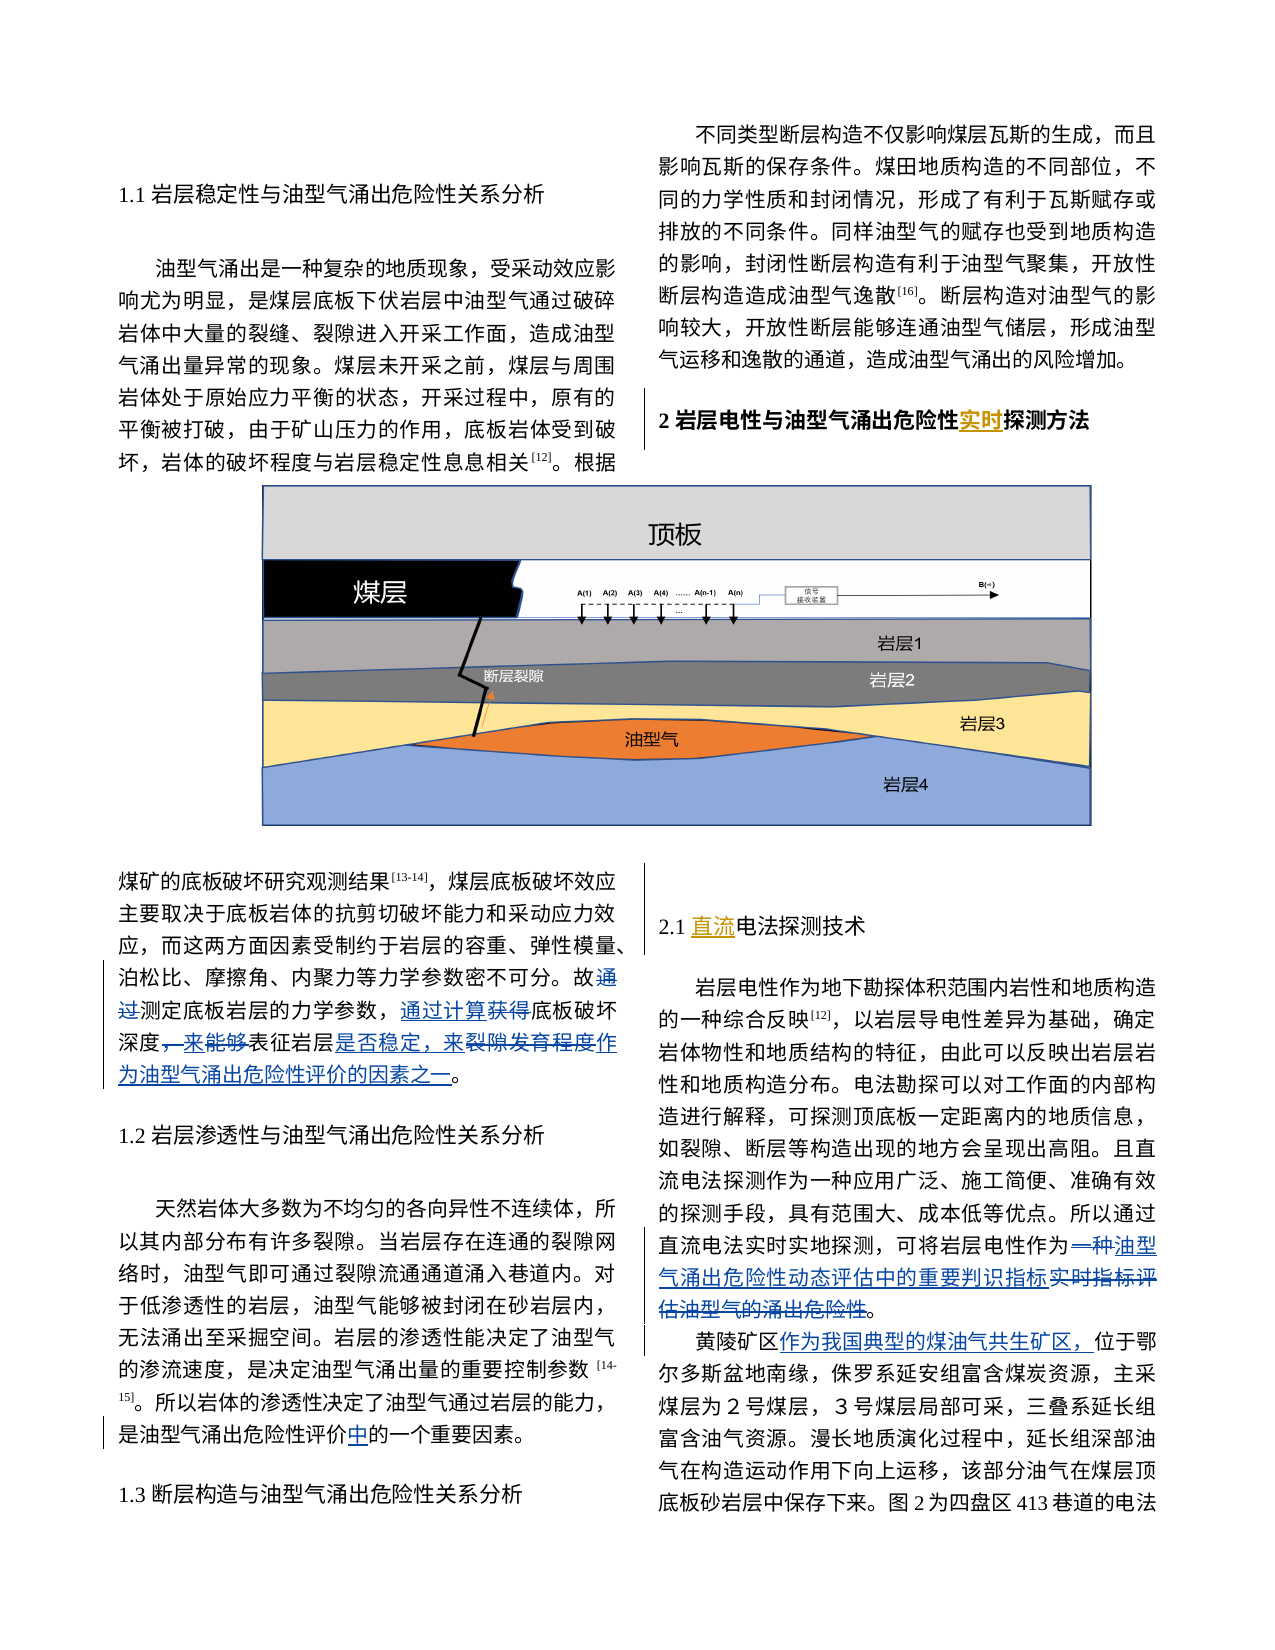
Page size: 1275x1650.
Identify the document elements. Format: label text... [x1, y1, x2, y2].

text 1.1 岩层稳定性与油型气涌出危险性关系分析 [118, 163, 617, 224]
text 岩层电性作为地下勘探体积范围内岩性和地质构造的一种综合反映[12]，以岩层导电性差异为基础，确定岩体物性和地质结构的特征，由此可以反映出岩层岩性和地质构造分布。电法勘探可以对工作面的内部构造进行解释，可探测顶底板一定距离内的地质信息，如裂隙、断层等构造出现的地方会呈现出高阻。且直流电法探测作为一种应用广泛、施工简便、准确有效的探测手段，具有范围大、成本低等优点。所以通过直流电法实时实地探测，可将岩层电性作为。 [658, 971, 1157, 1324]
text 不同类型断层构造不仅影响煤层瓦斯的生成，而且影响瓦斯的保存条件。煤田地质构造的不同部位，不同的力学性质和封闭情况，形成了有利于瓦斯赋存或排放的不同条件。同样油型气的赋存也受到地质构造的影响，封闭性断层构造有利于油型气聚集，开放性断层构造造成油型气逸散[16]。断层构造对油型气的影响较大，开放性断层能够连通油型气储层，形成油型气运移和逸散的通道，造成油型气涌出的风险增加。 [658, 118, 1157, 374]
text 2.1 电法探测技术 [658, 464, 1157, 955]
text 油型气涌出是一种复杂的地质现象，受采动效应影响尤为明显，是煤层底板下伏岩层中油型气通过破碎岩体中大量的裂缝、裂隙进入开采工作面，造成油型气涌出量异常的现象。煤层未开采之前，煤层与周围岩体处于原始应力平衡的状态，开采过程中，原有的平衡被打破，由于矿山压力的作用，底板岩体受到破坏，岩体的破坏程度与岩层稳定性息息相关[12]。根据煤矿的底板破坏研究观测结果[13-14]，煤层底板破坏效应主要取决于底板岩体的抗剪切破坏能力和采动应力效应，而这两方面因素受制约于岩层的容重、弹性模量、泊松比、摩擦角、内聚力等力学参数密不可分。故测定底板岩层的力学参数，底板破坏深度表征岩层。 [118, 252, 617, 1089]
text 天然岩体大多数为不均匀的各向异性不连续体，所以其内部分布有许多裂隙。当岩层存在连通的裂隙网络时，油型气即可通过裂隙流通通道涌入巷道内。对于低渗透性的岩层，油型气能够被封闭在砂岩层内，无法涌出至采掘空间。岩层的渗透性能决定了油型气的渗流速度，是决定油型气涌出量的重要控制参数 [14-15]。所以岩体的渗透性决定了油型气通过岩层的能力，是油型气涌出危险性评价的一个重要因素。 [118, 1192, 617, 1448]
picture [261, 485, 1092, 826]
title 2 岩层电性与油型气涌出危险性探测方法 [658, 388, 1157, 450]
text 1.2 岩层渗透性与油型气涌出危险性关系分析 [118, 1103, 617, 1164]
text 1.3 断层构造与油型气涌出危险性关系分析 [118, 1462, 617, 1524]
